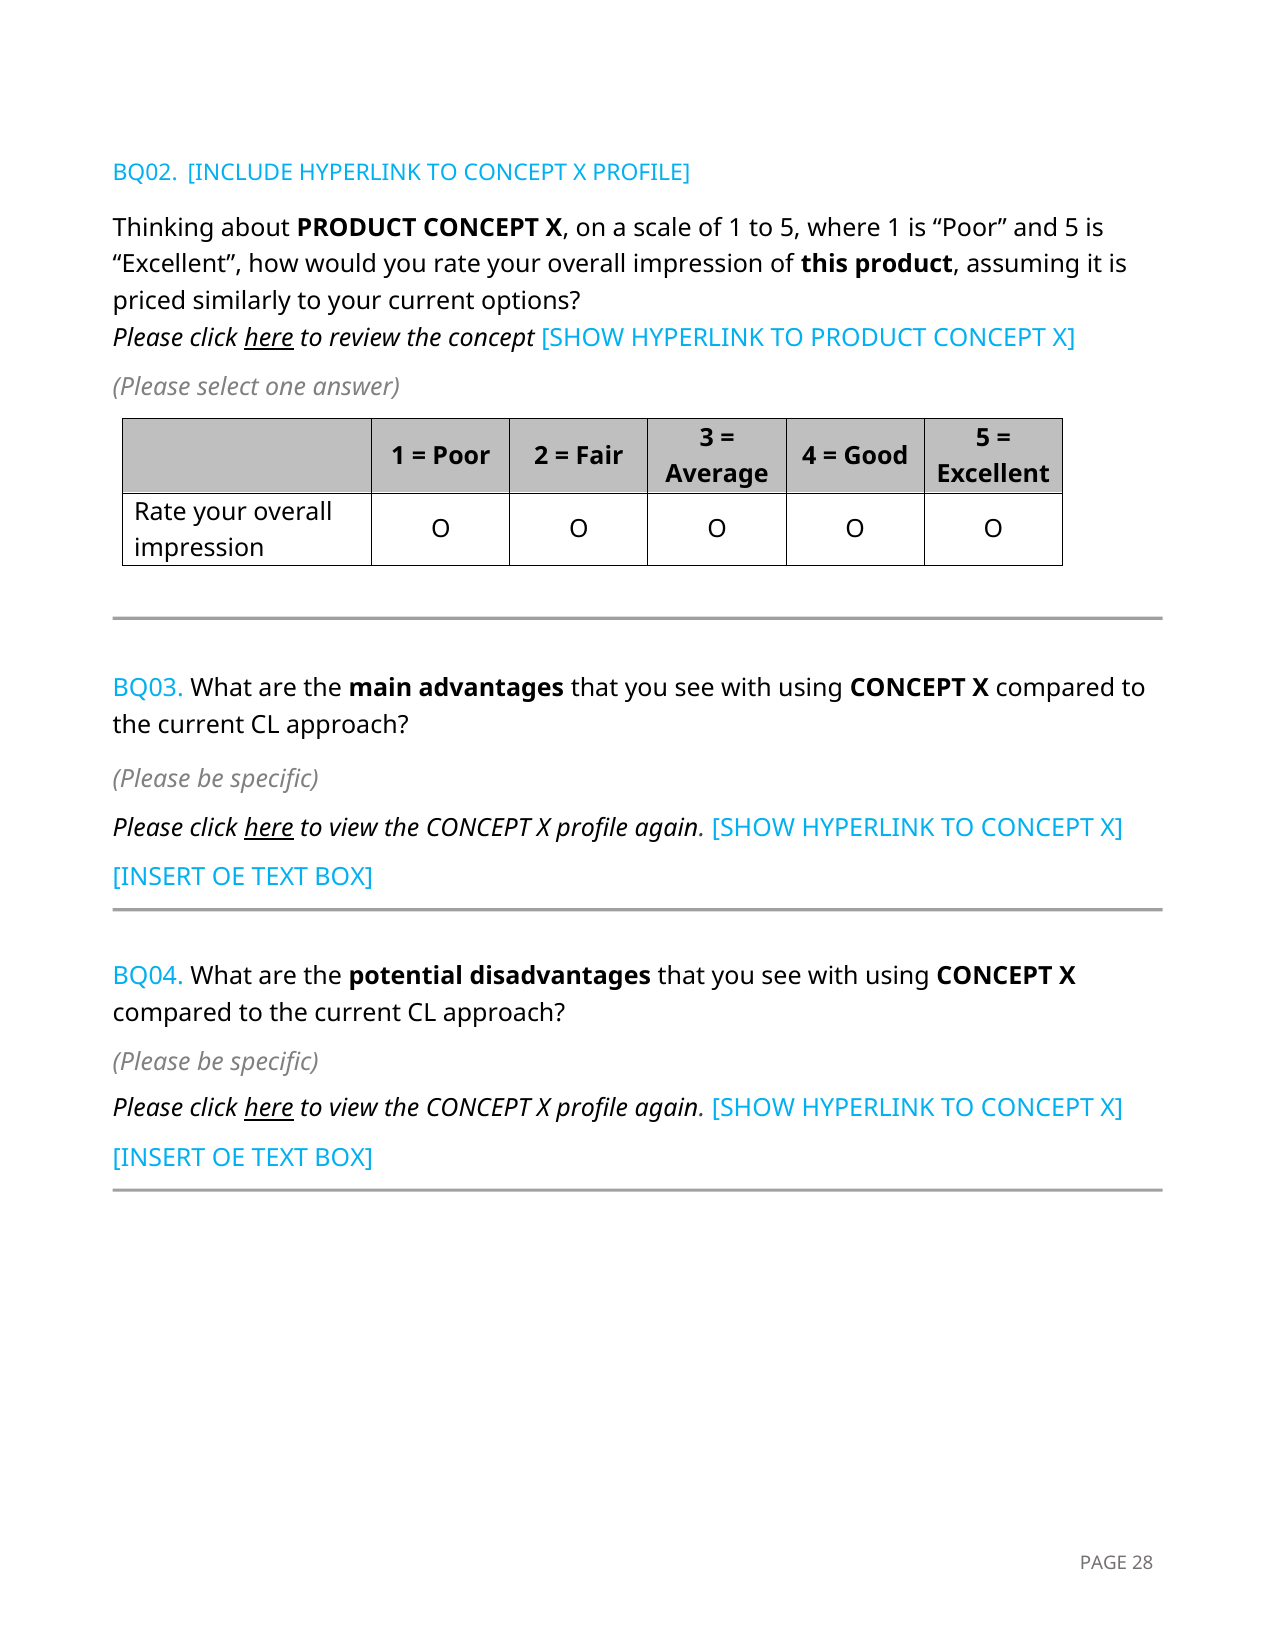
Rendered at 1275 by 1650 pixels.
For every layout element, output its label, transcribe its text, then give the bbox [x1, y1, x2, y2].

text [INSERT OE TEXT BOX] [112, 859, 1162, 893]
list (Please select one answer) [112, 369, 1162, 403]
table_header 5 = Excellent [925, 419, 1062, 492]
table_cell O [648, 494, 786, 565]
text BQ04. What are the potential disadvantages that you see with using CONCEPT X compared to the current CL approach? [112, 957, 1162, 1028]
table_header [123, 419, 371, 492]
text BQ03. What are the main advantages that you see with using CONCEPT X compared to the current CL approach? [112, 670, 1162, 741]
table_header 2 = Fair [510, 419, 647, 492]
table_cell O [372, 494, 509, 565]
text BQ02. [INCLUDE HYPERLINK TO CONCEPT X PROFILE] [112, 156, 1162, 187]
text Please click here to view the CONCEPT X profile again. [SHOW HYPERLINK TO CONCEPT X] [112, 1090, 1162, 1124]
table_cell O [510, 494, 647, 565]
text [INSERT OE TEXT BOX] [112, 1139, 1162, 1173]
table_cell Rate your overall impression [123, 494, 371, 565]
table_header 3 = Average [648, 419, 786, 492]
table_cell O [925, 494, 1062, 565]
text (Please be specific) [112, 1043, 1162, 1077]
table_cell O [787, 494, 924, 565]
table_header 4 = Good [787, 419, 924, 492]
text (Please be specific) [112, 760, 1162, 794]
text Please click here to view the CONCEPT X profile again. [SHOW HYPERLINK TO CONCEPT X] [112, 809, 1162, 844]
table_header 1 = Poor [372, 419, 509, 492]
text Thinking about PRODUCT CONCEPT X, on a scale of 1 to 5, where 1 is “Poor” and 5 is “Excellent”, how would you rate your overall impression of this product, assuming it is priced similarly to your current options? [112, 209, 1162, 317]
text Please click here to review the concept [SHOW HYPERLINK TO PRODUCT CONCEPT X] [112, 320, 1162, 354]
